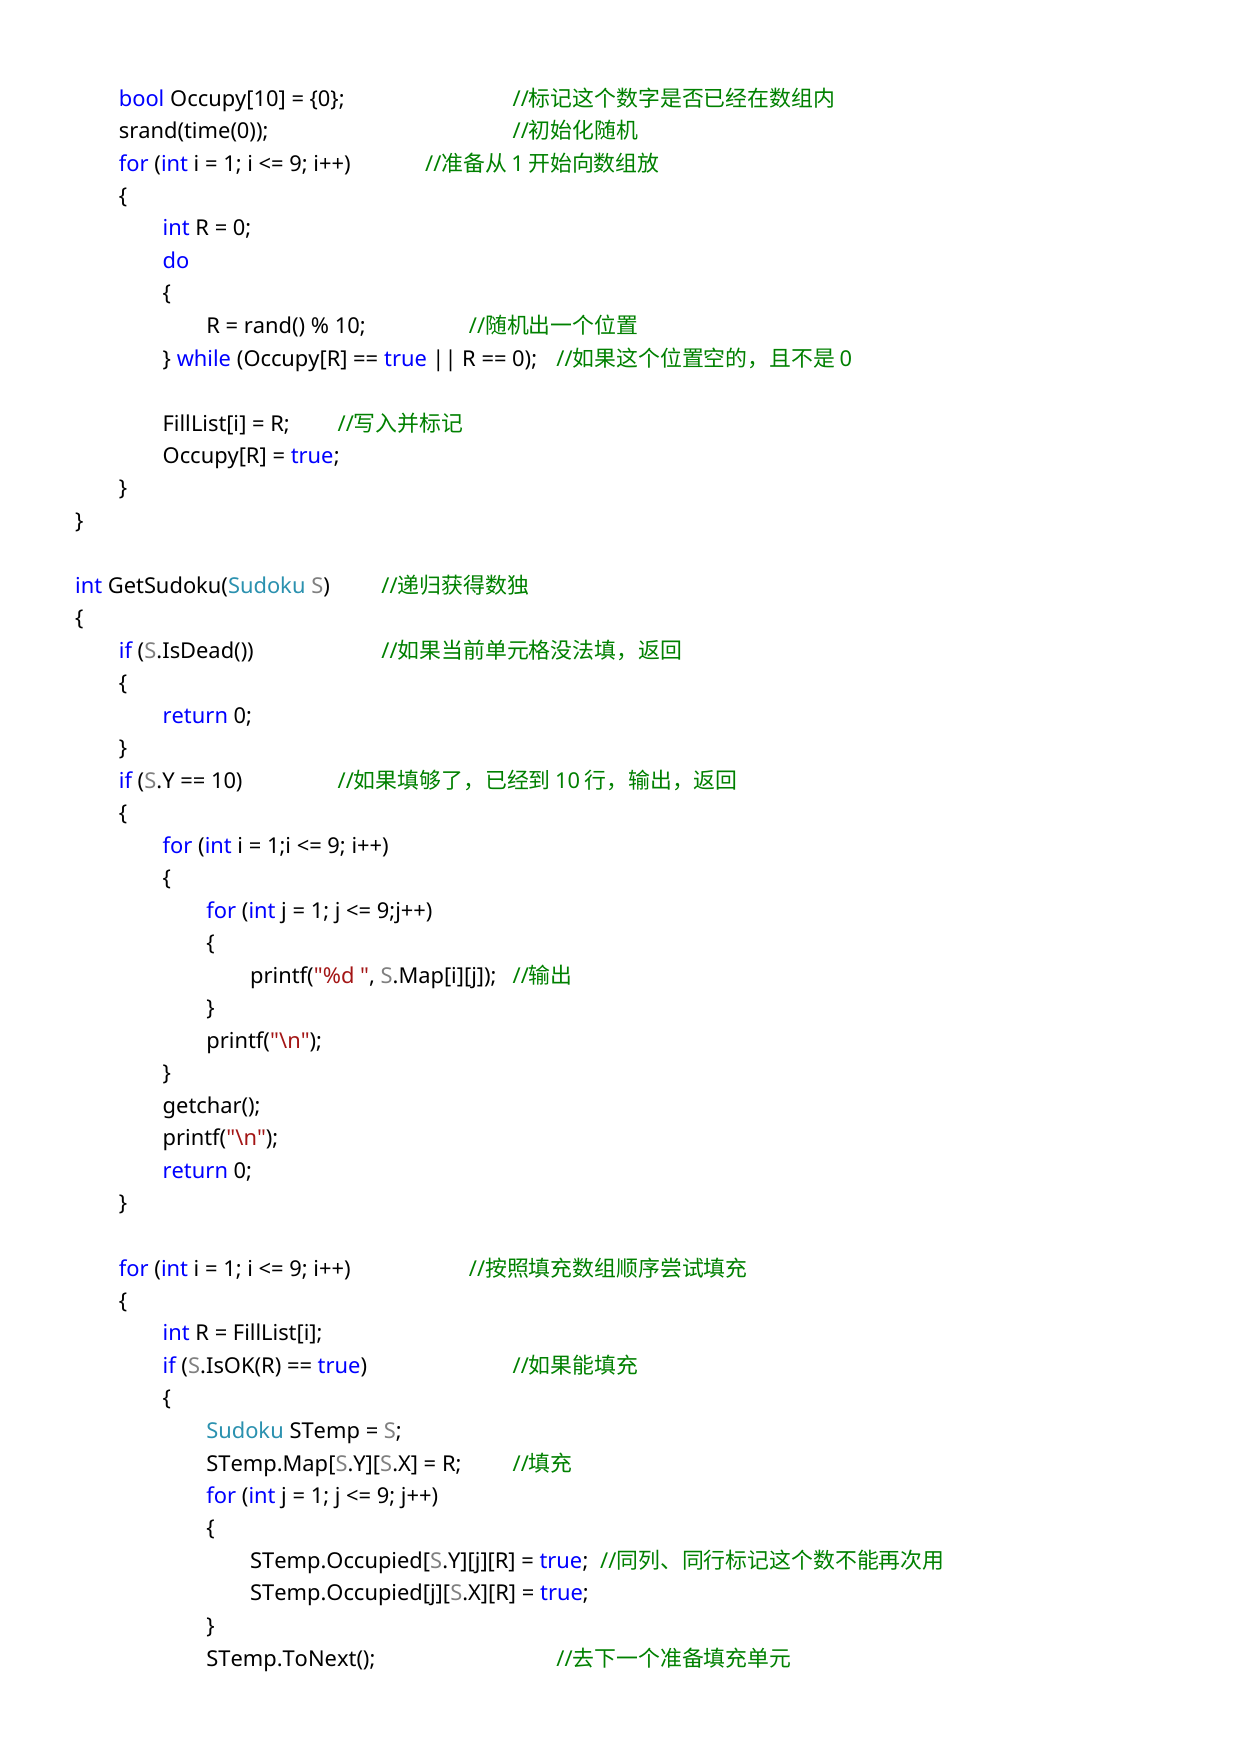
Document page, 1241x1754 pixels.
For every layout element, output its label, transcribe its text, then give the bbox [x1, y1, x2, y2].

text printf("\n"); [75, 1121, 1165, 1153]
text STemp.ToNext(); //去下一个准备填充单元 [75, 1641, 1165, 1673]
text return 0; [75, 698, 1165, 731]
text for (int j = 1; j <= 9; j++) [75, 1478, 1165, 1511]
text if (S.IsDead()) //如果当前单元格没法填，返回 [75, 633, 1165, 666]
text printf("\n"); [75, 1023, 1165, 1056]
text Sudoku STemp = S; [75, 1413, 1165, 1446]
text STemp.Occupied[j][S.X][R] = true; [75, 1576, 1165, 1608]
text R = rand() % 10; //随机出一个位置 [75, 308, 1165, 341]
text { [75, 796, 1165, 828]
text { [75, 861, 1165, 893]
text if (S.IsOK(R) == true) //如果能填充 [75, 1348, 1165, 1381]
text for (int j = 1; j <= 9;j++) [75, 893, 1165, 926]
text } [75, 991, 1165, 1023]
text { [75, 666, 1165, 698]
text getchar(); [75, 1088, 1165, 1121]
text for (int i = 1; i <= 9; i++) //按照填充数组顺序尝试填充 [75, 1251, 1165, 1283]
text if (S.Y == 10) //如果填够了，已经到10行，输出，返回 [75, 763, 1165, 796]
text do [75, 243, 1165, 276]
text Occupy[R] = true; [75, 438, 1165, 471]
text int GetSudoku(Sudoku S) //递归获得数独 [75, 568, 1165, 601]
text bool Occupy[10] = {0}; //标记这个数字是否已经在数组内 [75, 81, 1165, 113]
text printf("%d ", S.Map[i][j]); //输出 [75, 958, 1165, 991]
text for (int i = 1; i <= 9; i++) //准备从1开始向数组放 [75, 146, 1165, 178]
text { [75, 1283, 1165, 1316]
text srand(time(0)); //初始化随机 [75, 113, 1165, 146]
text } while (Occupy[R] == true || R == 0); //如果这个位置空的，且不是0 [75, 341, 1165, 373]
text FillList[i] = R; //写入并标记 [75, 406, 1165, 438]
text } [75, 1608, 1165, 1641]
text } [75, 1186, 1165, 1218]
text for (int i = 1;i <= 9; i++) [75, 828, 1165, 861]
text } [75, 503, 1165, 536]
text } [75, 1056, 1165, 1088]
text { [75, 926, 1165, 958]
text { [75, 178, 1165, 211]
text } [75, 731, 1165, 763]
text { [75, 1381, 1165, 1413]
text { [75, 1511, 1165, 1543]
text int R = 0; [75, 211, 1165, 243]
text { [75, 276, 1165, 308]
text int R = FillList[i]; [75, 1316, 1165, 1348]
text } [75, 471, 1165, 503]
text STemp.Map[S.Y][S.X] = R; //填充 [75, 1446, 1165, 1478]
text STemp.Occupied[S.Y][j][R] = true; //同列、同行标记这个数不能再次用 [75, 1543, 1165, 1576]
text { [75, 601, 1165, 633]
text return 0; [75, 1153, 1165, 1186]
